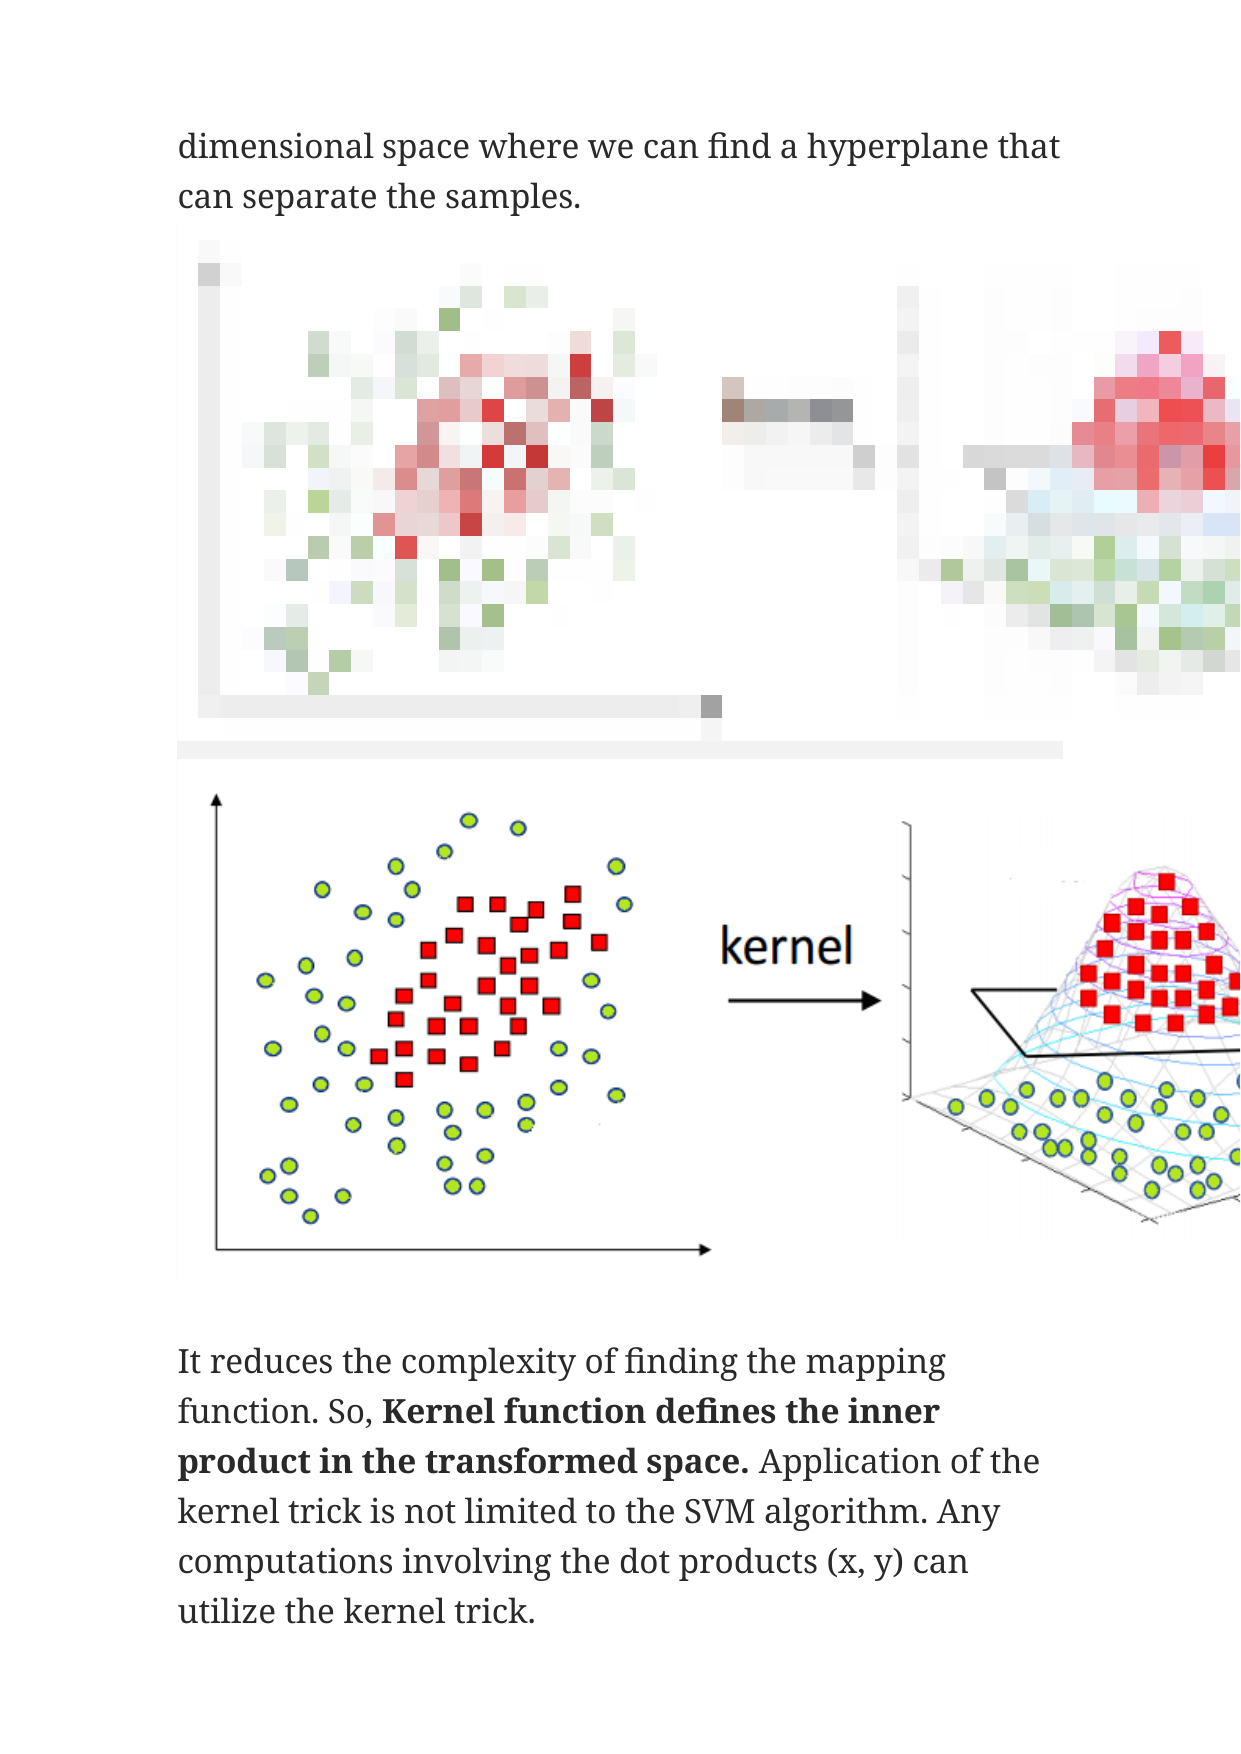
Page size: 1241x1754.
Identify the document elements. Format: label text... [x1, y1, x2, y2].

text It reduces the complexity of finding the mapping function. So, Kernel function defines the inner product in the transformed space. Application of the kernel trick is not limited to the SVM algorithm. Any computations involving the dot products (x, y) can utilize the kernel trick. [177, 1334, 1063, 1634]
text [177, 118, 1063, 218]
picture [177, 218, 1241, 741]
picture [177, 759, 1241, 1282]
